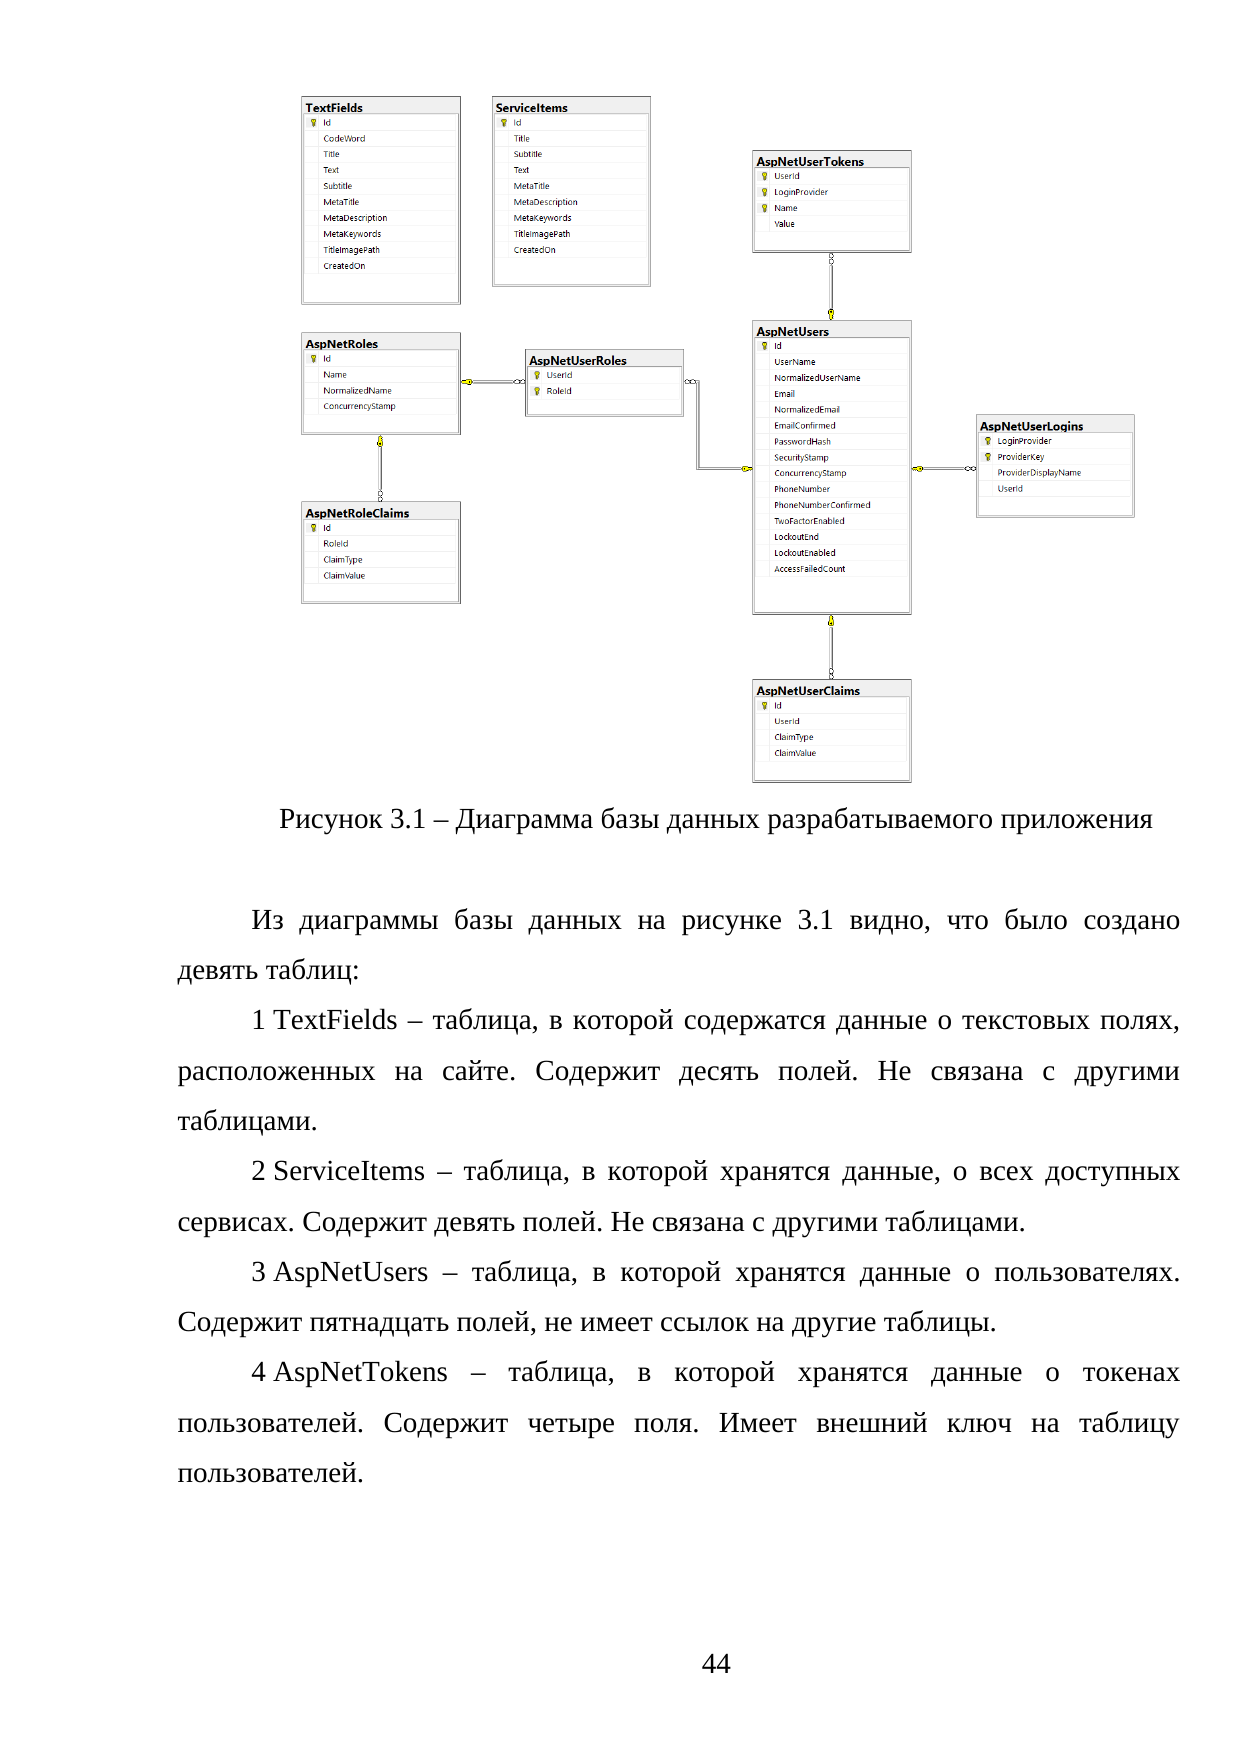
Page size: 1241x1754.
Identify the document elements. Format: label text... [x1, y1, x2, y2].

list ServiceItems – таблица, в которой хранятся данные, о всех доступных сервисах. Содержит девять полей. Не связана с другими таблицами. [177, 1153, 1181, 1237]
list AspNetUsers – таблица, в которой хранятся данные о пользователях. Содержит пятнадцать полей, не имеет ссылок на другие таблицы. [177, 1254, 1181, 1338]
text Рисунок 3.1 – Диаграмма базы данных разрабатываемого приложения [177, 801, 1181, 835]
picture [292, 88, 1140, 785]
list TextFields – таблица, в которой содержатся данные о текстовых полях, расположенных на сайте. Содержит десять полей. Не связана с другими таблицами. [177, 1002, 1181, 1137]
text Из диаграммы базы данных на рисунке 3.1 видно, что было создано девять таблиц: [177, 902, 1181, 986]
list AspNetTokens – таблица, в которой хранятся данные о токенах пользователей. Содержит четыре поля. Имеет внешний ключ на таблицу пользователей. [177, 1354, 1181, 1489]
